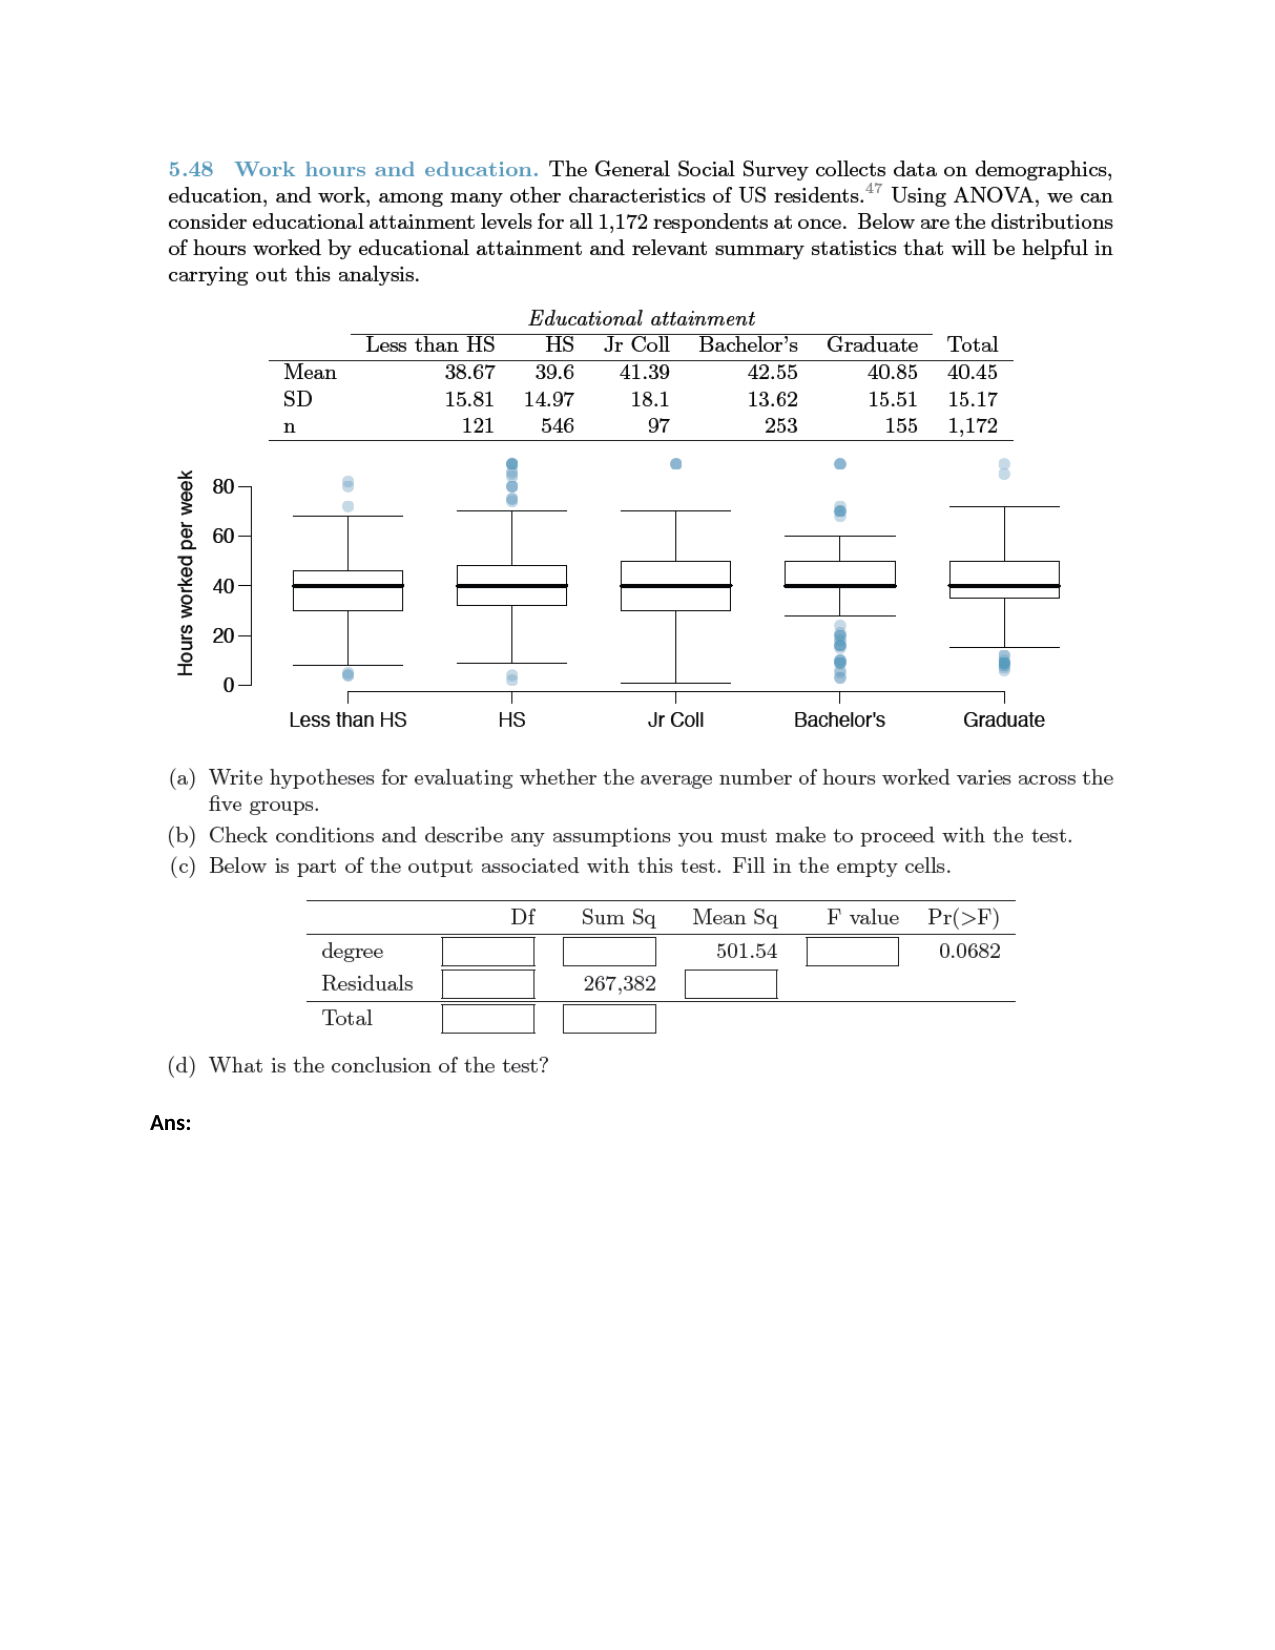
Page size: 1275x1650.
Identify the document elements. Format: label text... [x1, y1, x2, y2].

text Ans: [150, 1108, 1125, 1136]
picture [150, 150, 1125, 1083]
